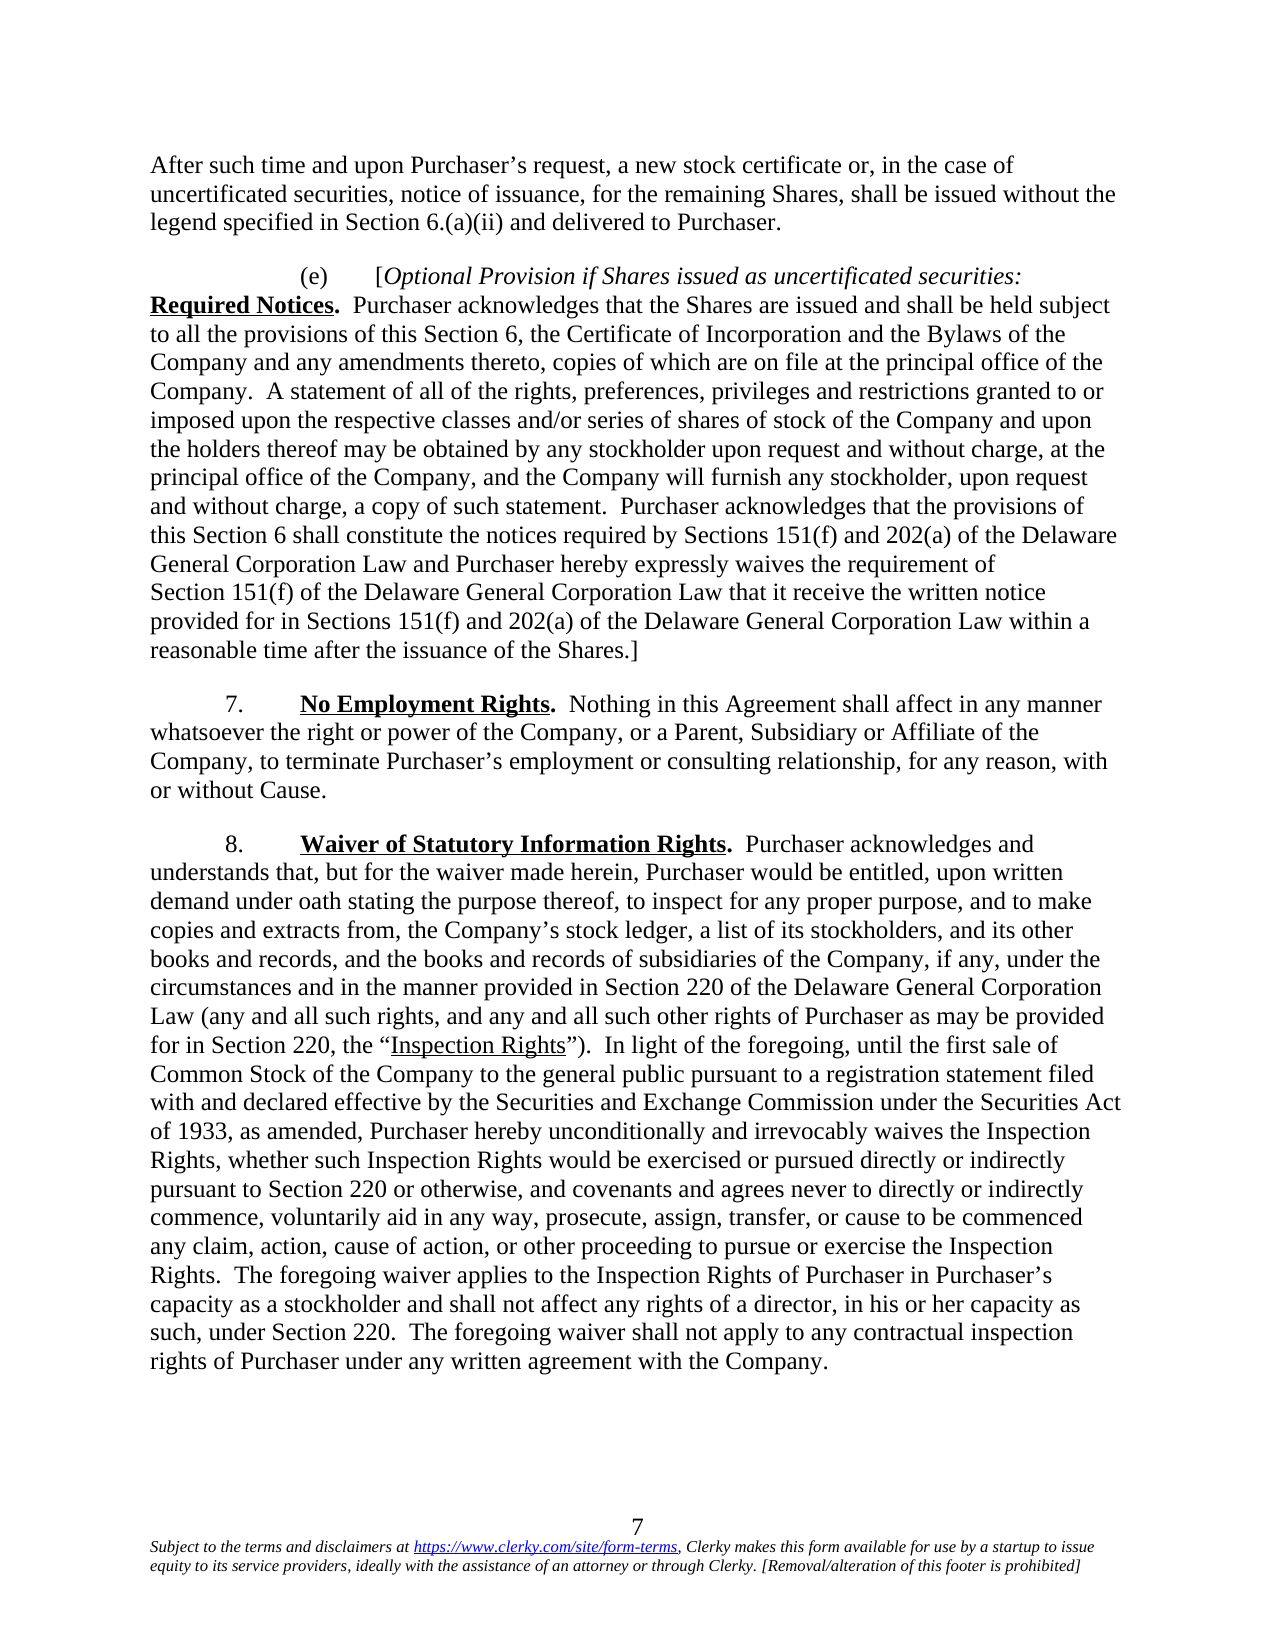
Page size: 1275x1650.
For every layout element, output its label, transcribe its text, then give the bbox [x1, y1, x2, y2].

list [Optional Provision if Shares issued as uncertificated securities: Required Notices. Purchaser acknowledges that the Shares are issued and shall be held subject to all the provisions of this Section 6, the Certificate of Incorporation and the Bylaws of the Company and any amendments thereto, copies of which are on file at the principal office of the Company. A statement of all of the rights, preferences, privileges and restrictions granted to or imposed upon the respective classes and/or series of shares of stock of the Company and upon the holders thereof may be obtained by any stockholder upon request and without charge, at the principal office of the Company, and the Company will furnish any stockholder, upon request and without charge, a copy of such statement. Purchaser acknowledges that the provisions of this Section 6 shall constitute the notices required by Sections 151(f) and 202(a) of the Delaware General Corporation Law and Purchaser hereby expressly waives the requirement of Section 151(f) of the Delaware General Corporation Law that it receive the written notice provided for in Sections 151(f) and 202(a) of the Delaware General Corporation Law within a reasonable time after the issuance of the Shares.] [150, 261, 1125, 664]
list Waiver of Statutory Information Rights. Purchaser acknowledges and understands that, but for the waiver made herein, Purchaser would be entitled, upon written demand under oath stating the purpose thereof, to inspect for any proper purpose, and to make copies and extracts from, the Company’s stock ledger, a list of its stockholders, and its other books and records, and the books and records of subsidiaries of the Company, if any, under the circumstances and in the manner provided in Section 220 of the Delaware General Corporation Law (any and all such rights, and any and all such other rights of Purchaser as may be provided for in Section 220, the “Inspection Rights”). In light of the foregoing, until the first sale of Common Stock of the Company to the general public pursuant to a registration statement filed with and declared effective by the Securities and Exchange Commission under the Securities Act of 1933, as amended, Purchaser hereby unconditionally and irrevocably waives the Inspection Rights, whether such Inspection Rights would be exercised or pursued directly or indirectly pursuant to Section 220 or otherwise, and covenants and agrees never to directly or indirectly commence, voluntarily aid in any way, prosecute, assign, transfer, or cause to be commenced any claim, action, cause of action, or other proceeding to pursue or exercise the Inspection Rights. The foregoing waiver applies to the Inspection Rights of Purchaser in Purchaser’s capacity as a stockholder and shall not affect any rights of a director, in his or her capacity as such, under Section 220. The foregoing waiver shall not apply to any contractual inspection rights of Purchaser under any written agreement with the Company. [150, 829, 1125, 1375]
list No Employment Rights. Nothing in this Agreement shall affect in any manner whatsoever the right or power of the Company, or a Parent, Subsidiary or Affiliate of the Company, to terminate Purchaser’s employment or consulting relationship, for any reason, with or without Cause. [150, 689, 1125, 804]
text After such time and upon Purchaser’s request, a new stock certificate or, in the case of uncertificated securities, notice of issuance, for the remaining Shares, shall be issued without the legend specified in Section 6(a)(ii) and delivered to Purchaser. [150, 150, 1125, 236]
